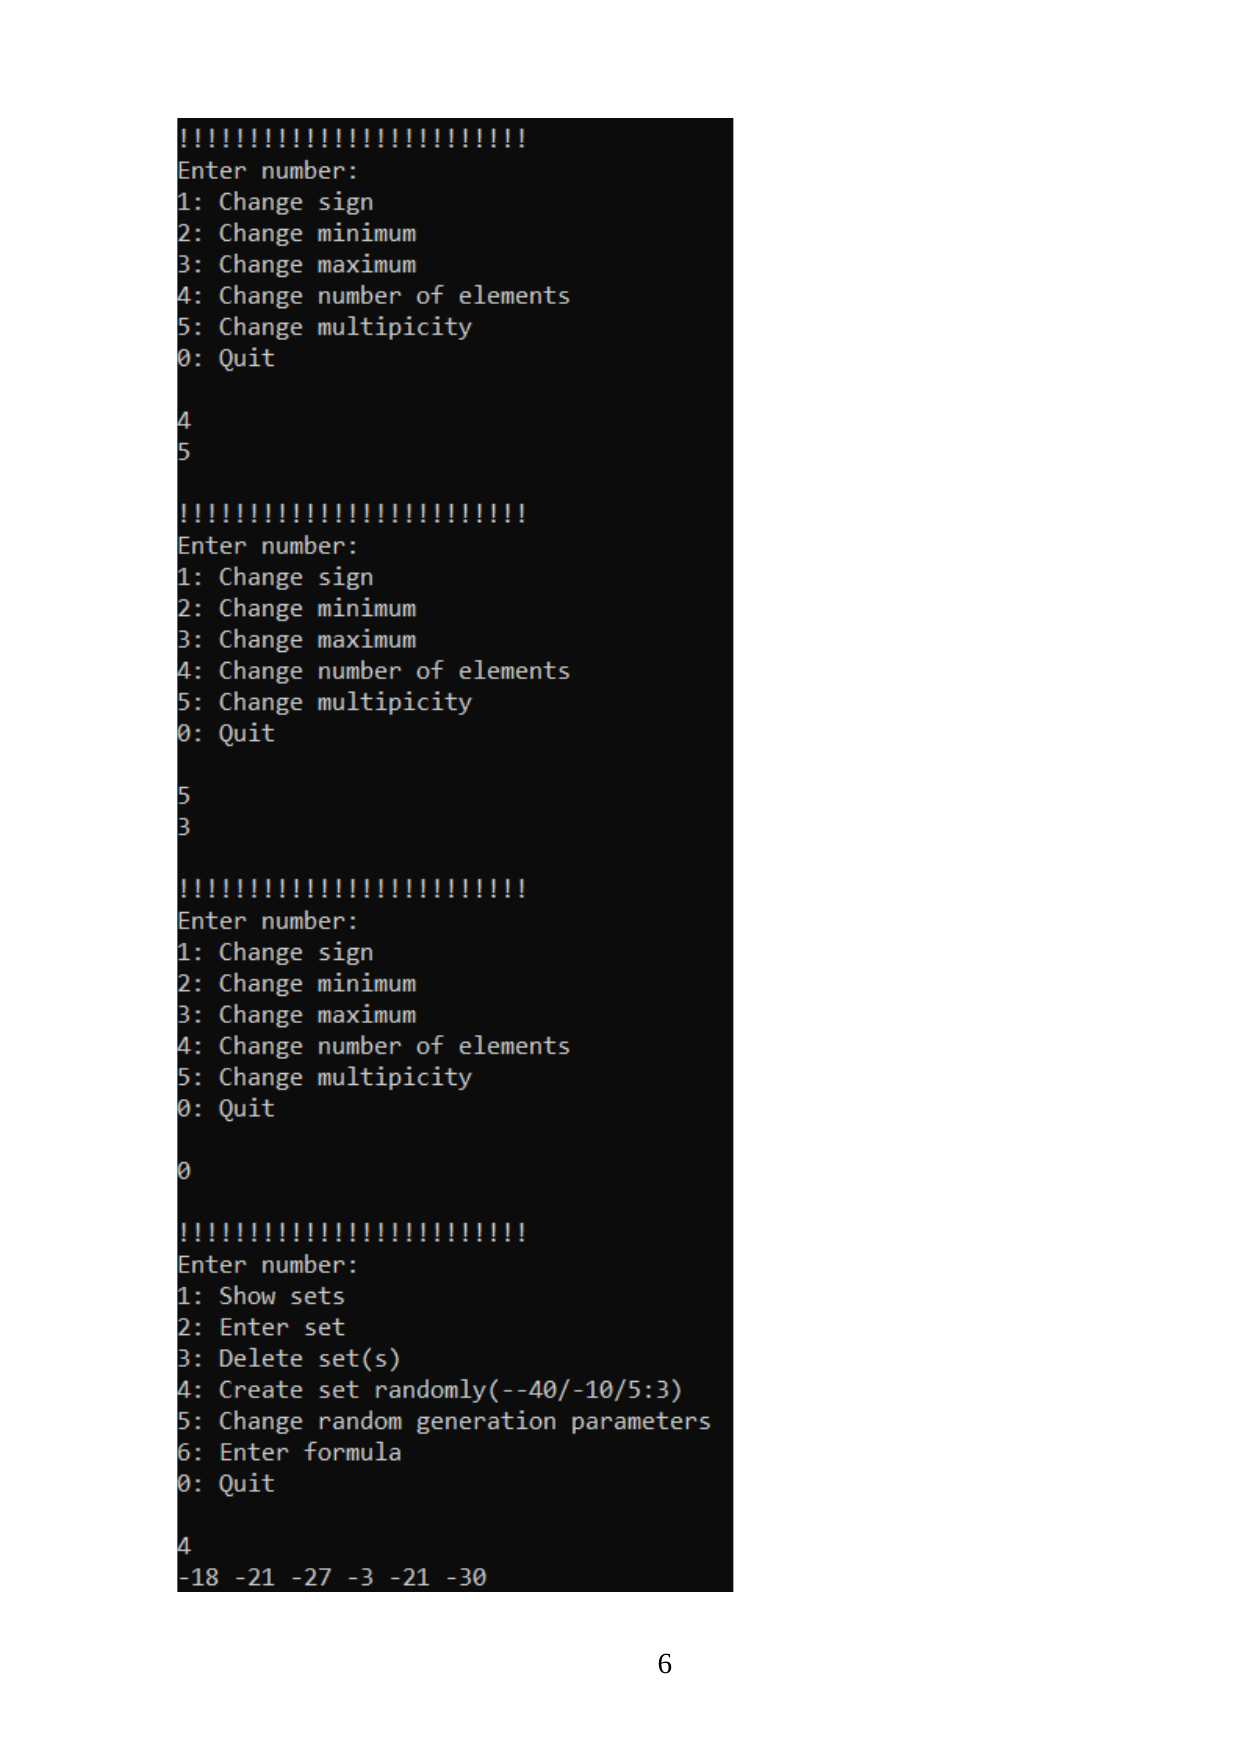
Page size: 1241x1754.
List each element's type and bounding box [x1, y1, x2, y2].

picture [177, 118, 734, 1592]
